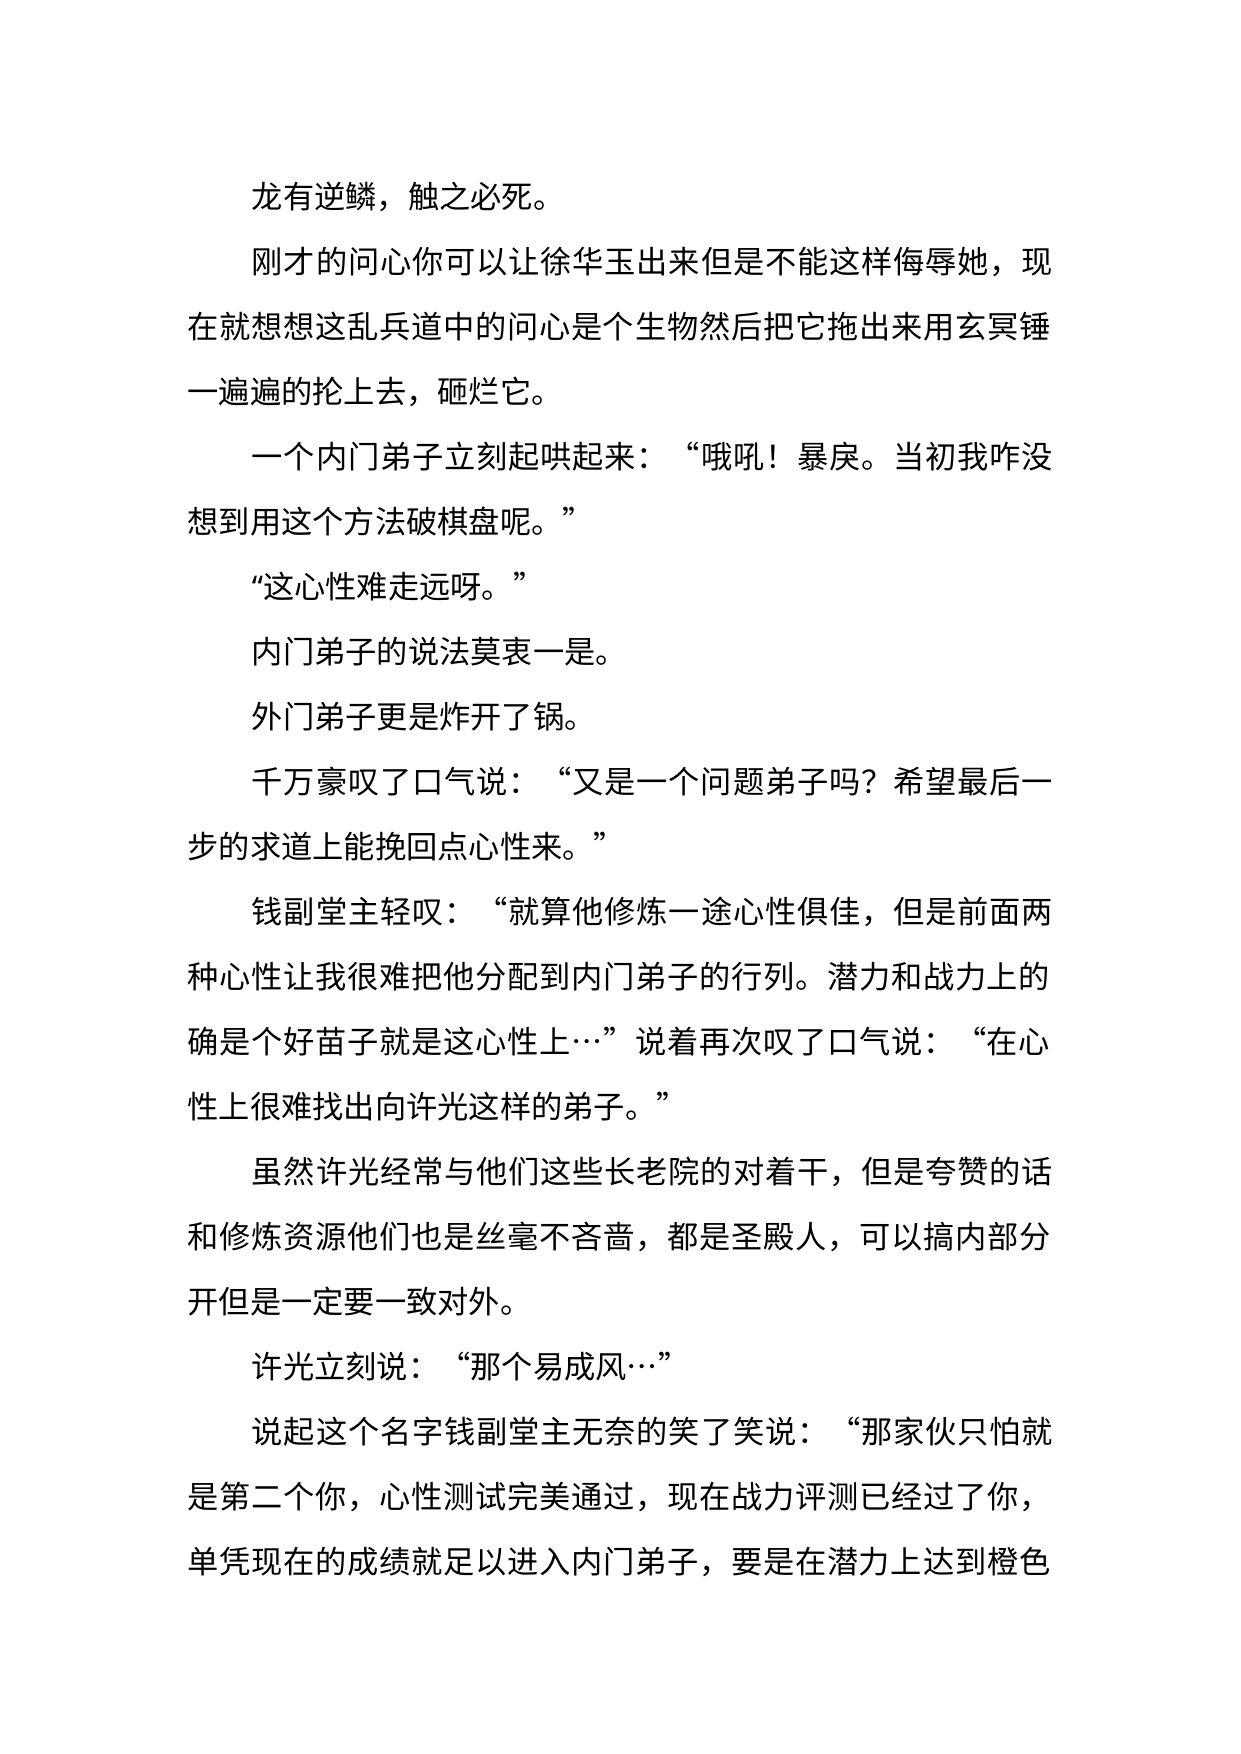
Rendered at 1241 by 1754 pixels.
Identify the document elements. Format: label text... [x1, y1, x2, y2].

text 龙有逆鳞，触之必死。 [187, 162, 1053, 227]
text 刚才的问心你可以让徐华玉出来但是不能这样侮辱她，现在就想想这乱兵道中的问心是个生物然后把它拖出来用玄冥锤一遍遍的抡上去，砸烂它。 [187, 227, 1053, 422]
text 外门弟子更是炸开了锅。 [187, 682, 1053, 747]
text 虽然许光经常与他们这些长老院的对着干，但是夸赞的话和修炼资源他们也是丝毫不吝啬，都是圣殿人，可以搞内部分开但是一定要一致对外。 [187, 1137, 1053, 1332]
text 许光立刻说：“那个易成风…” [187, 1332, 1053, 1397]
text 内门弟子的说法莫衷一是。 [187, 617, 1053, 682]
text 千万豪叹了口气说：“又是一个问题弟子吗？希望最后一步的求道上能挽回点心性来。” [187, 747, 1053, 877]
text 钱副堂主轻叹：“就算他修炼一途心性俱佳，但是前面两种心性让我很难把他分配到内门弟子的行列。潜力和战力上的确是个好苗子就是这心性上…”说着再次叹了口气说：“在心性上很难找出向许光这样的弟子。” [187, 877, 1053, 1137]
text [187, 1397, 1053, 1592]
text 一个内门弟子立刻起哄起来：“哦吼！暴戾。当初我咋没想到用这个方法破棋盘呢。” [187, 422, 1053, 552]
text “这心性难走远呀。” [187, 552, 1053, 617]
